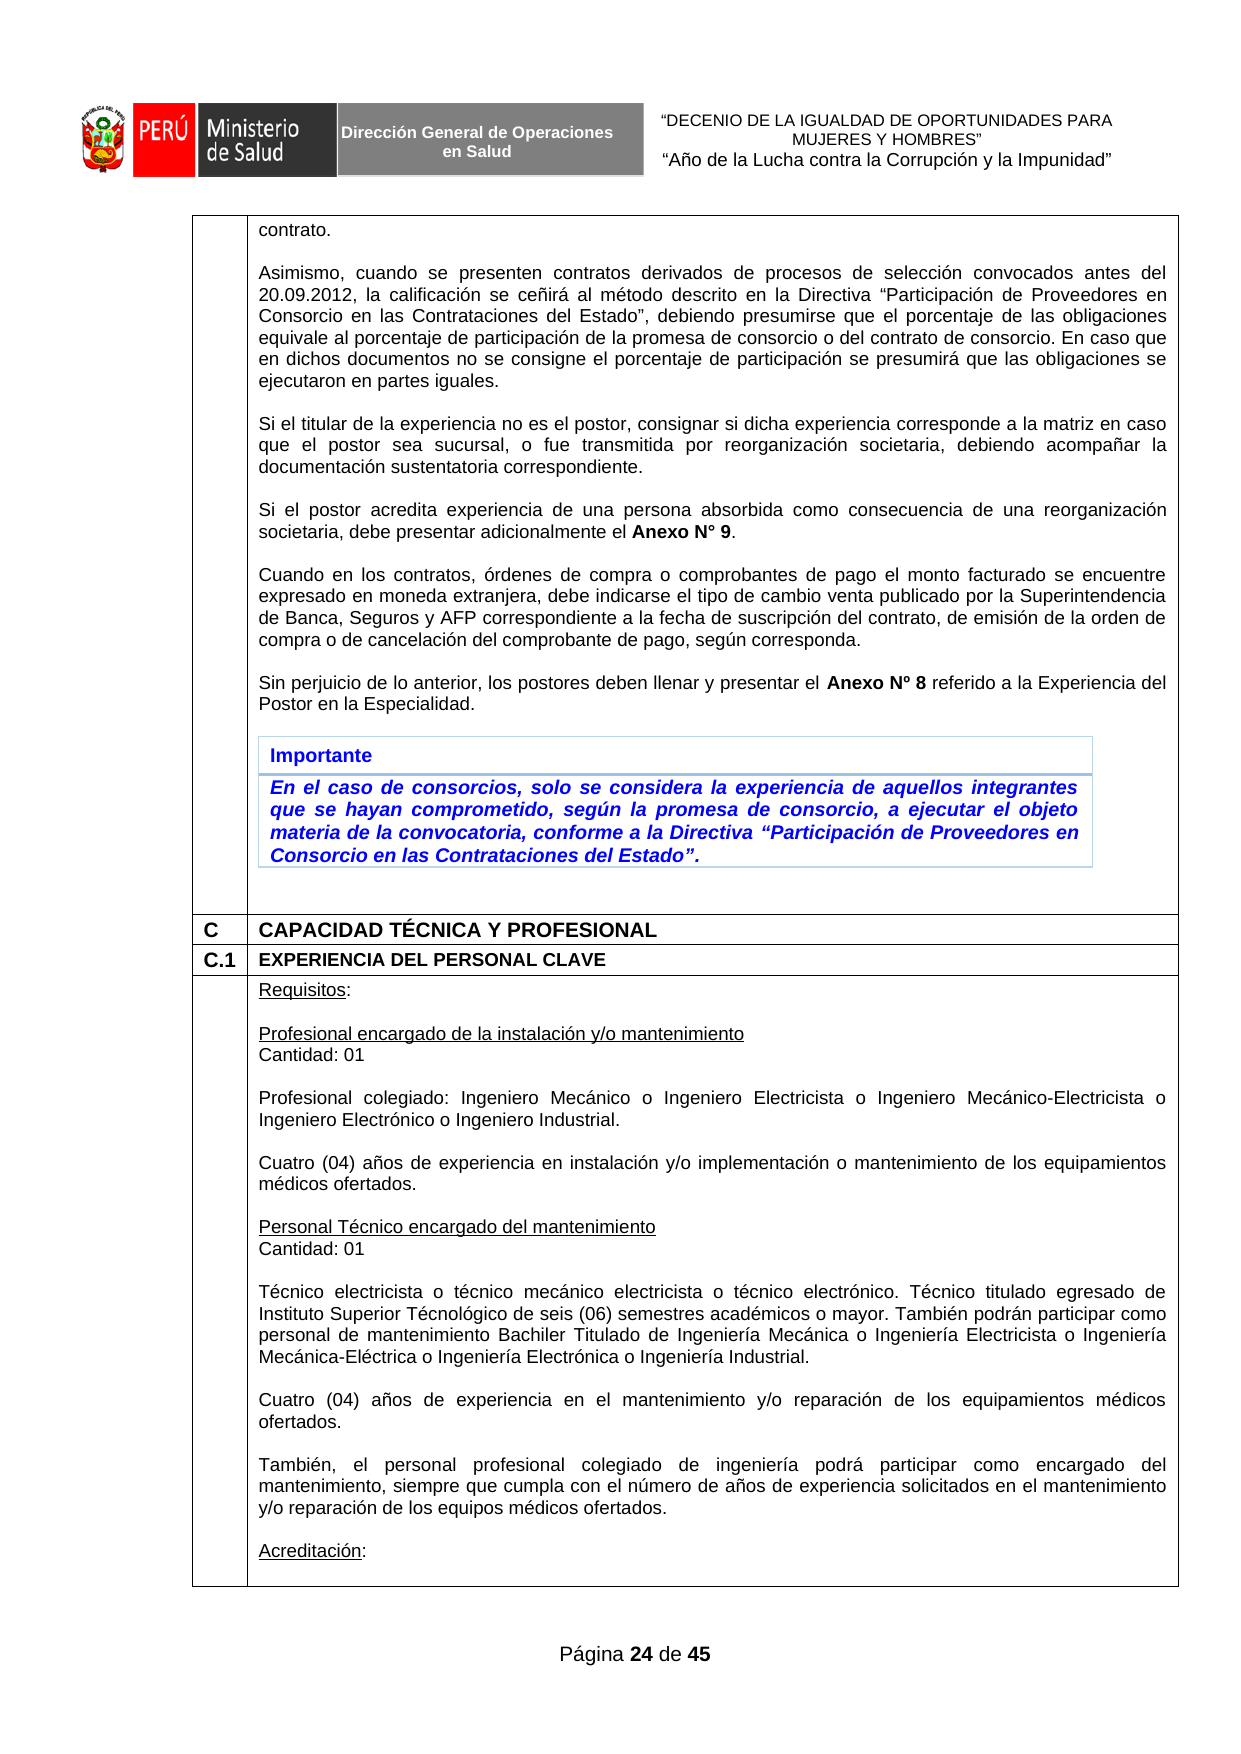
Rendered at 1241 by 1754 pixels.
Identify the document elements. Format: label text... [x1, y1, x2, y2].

table_cell [193, 216, 247, 913]
picture [73, 103, 643, 177]
table_cell [193, 976, 247, 1586]
table_cell EXPERIENCIA DEL PERSONAL CLAVE [248, 945, 1178, 975]
table_cell C [193, 915, 247, 944]
table_cell C.1 [193, 945, 247, 975]
table_cell CAPACIDAD TÉCNICA Y PROFESIONAL [248, 915, 1178, 944]
